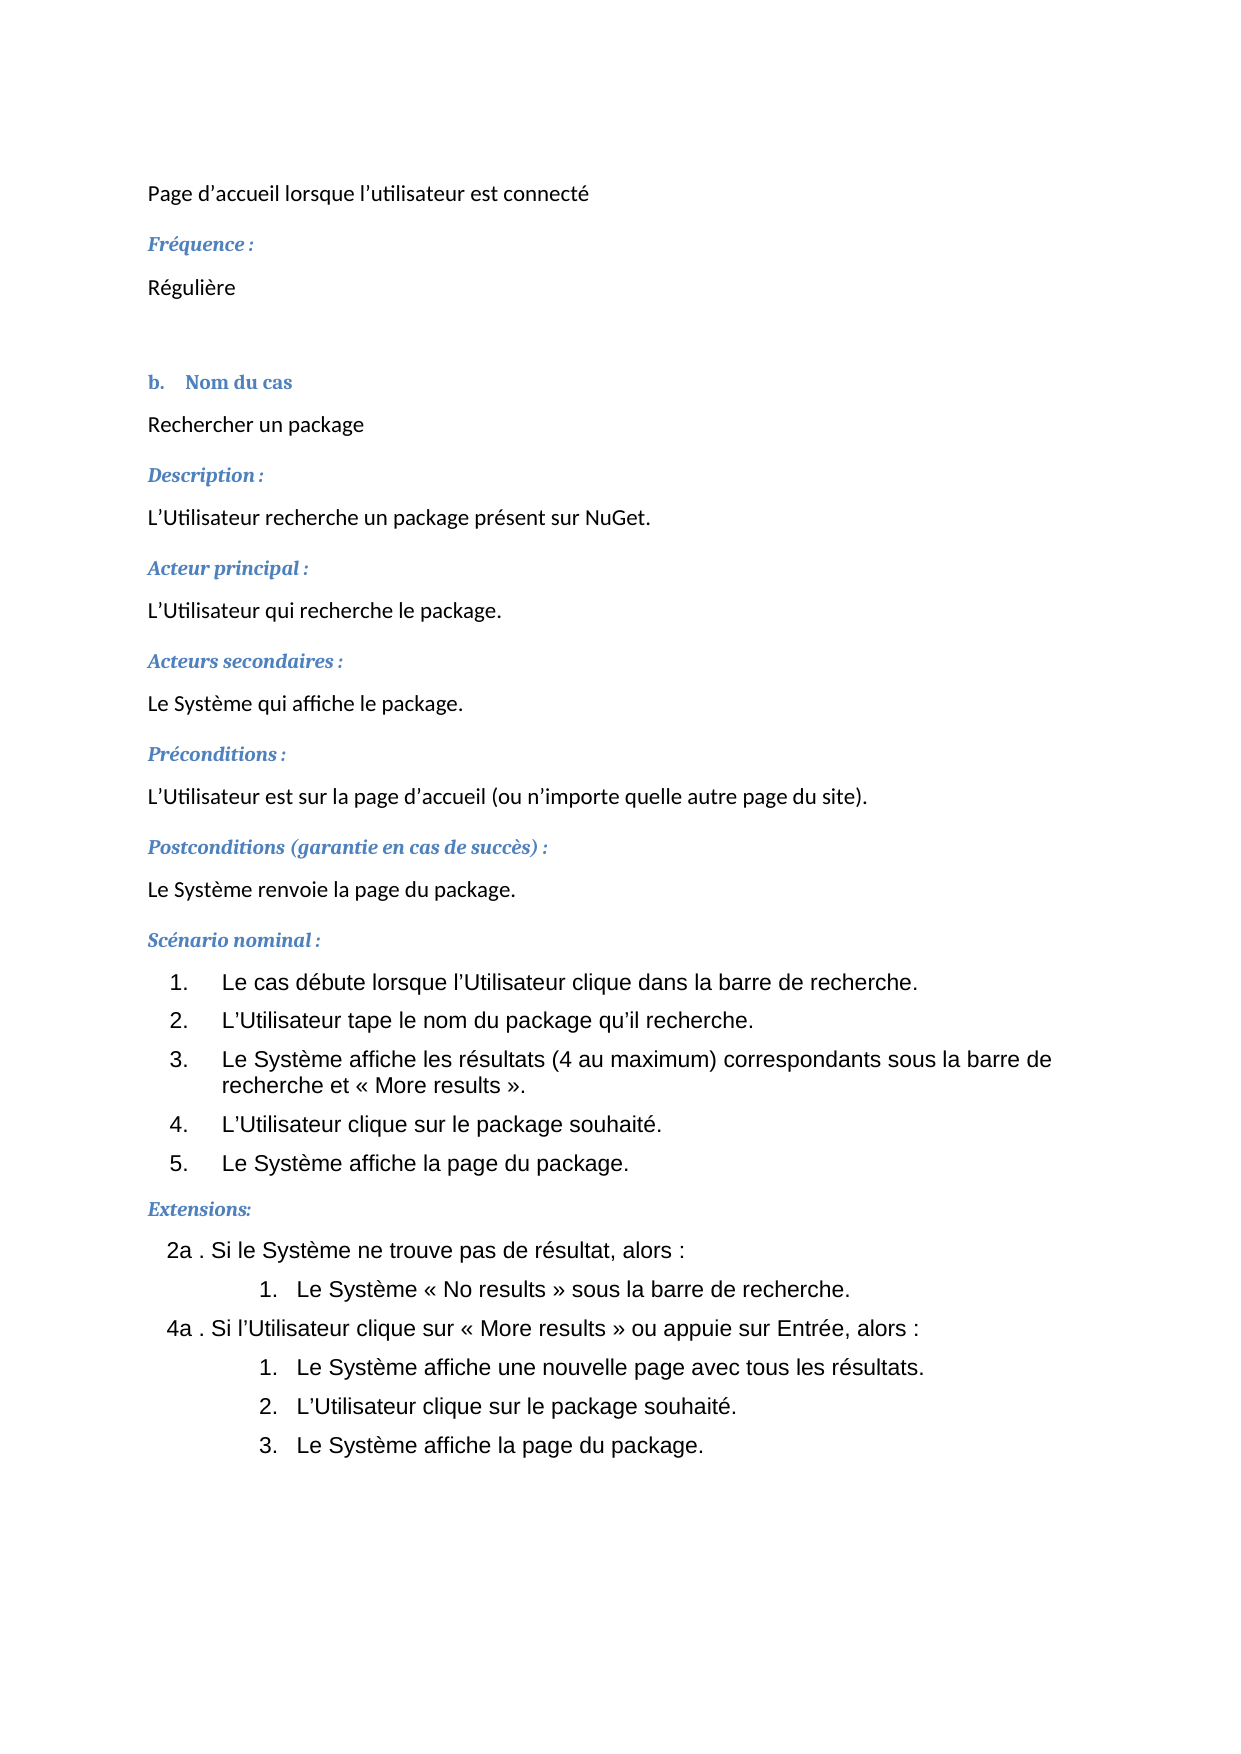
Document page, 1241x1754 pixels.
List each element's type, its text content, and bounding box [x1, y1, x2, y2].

subtitle Nom du cas [148, 370, 1092, 394]
text L’Utilisateur qui recherche le package. [148, 596, 1092, 624]
subtitle Postconditions (garantie en cas de succès) : [148, 835, 1092, 859]
list Le Système affiche la page du package. [259, 1432, 1092, 1458]
list L’Utilisateur clique sur le package souhaité. [259, 1393, 1092, 1419]
subtitle Scénario nominal : [148, 928, 1092, 952]
text Le Système affiche la page du package. [169, 1150, 1092, 1177]
subtitle Fréquence : [148, 233, 1092, 257]
subtitle Description : [148, 463, 1092, 487]
subtitle Acteur principal : [148, 556, 1092, 580]
subtitle Acteurs secondaires : [148, 649, 1092, 673]
text Le Système renvoie la page du package. [148, 875, 1092, 903]
text L’Utilisateur recherche un package présent sur NuGet. [148, 503, 1092, 531]
subtitle Préconditions : [148, 742, 1092, 766]
text Rechercher un package [148, 410, 1092, 438]
list 2a . Si le Système ne trouve pas de résultat, alors : [166, 1237, 1092, 1264]
text Le Système qui affiche le package. [148, 689, 1092, 717]
text L’Utilisateur est sur la page d’accueil (ou n’importe quelle autre page du site). [148, 782, 1092, 810]
list 4a . Si l’Utilisateur clique sur « More results » ou appuie sur Entrée, alors : [166, 1315, 1092, 1341]
subtitle Extensions: [148, 1197, 1092, 1221]
text Le Système affiche les résultats (4 au maximum) correspondants sous la barre de recherche et « More results ». [169, 1046, 1092, 1099]
text L’Utilisateur tape le nom du package qu’il recherche. [169, 1007, 1092, 1034]
list Le Système affiche une nouvelle page avec tous les résultats. [259, 1354, 1092, 1380]
text Page d’accueil lorsque l’utilisateur est connecté [148, 179, 1092, 208]
list Le cas débute lorsque l’Utilisateur clique dans la barre de recherche. [169, 968, 1092, 995]
list Le Système « No results » sous la barre de recherche. [259, 1276, 1092, 1303]
text Régulière [148, 273, 1092, 301]
text L’Utilisateur clique sur le package souhaité. [169, 1111, 1092, 1138]
